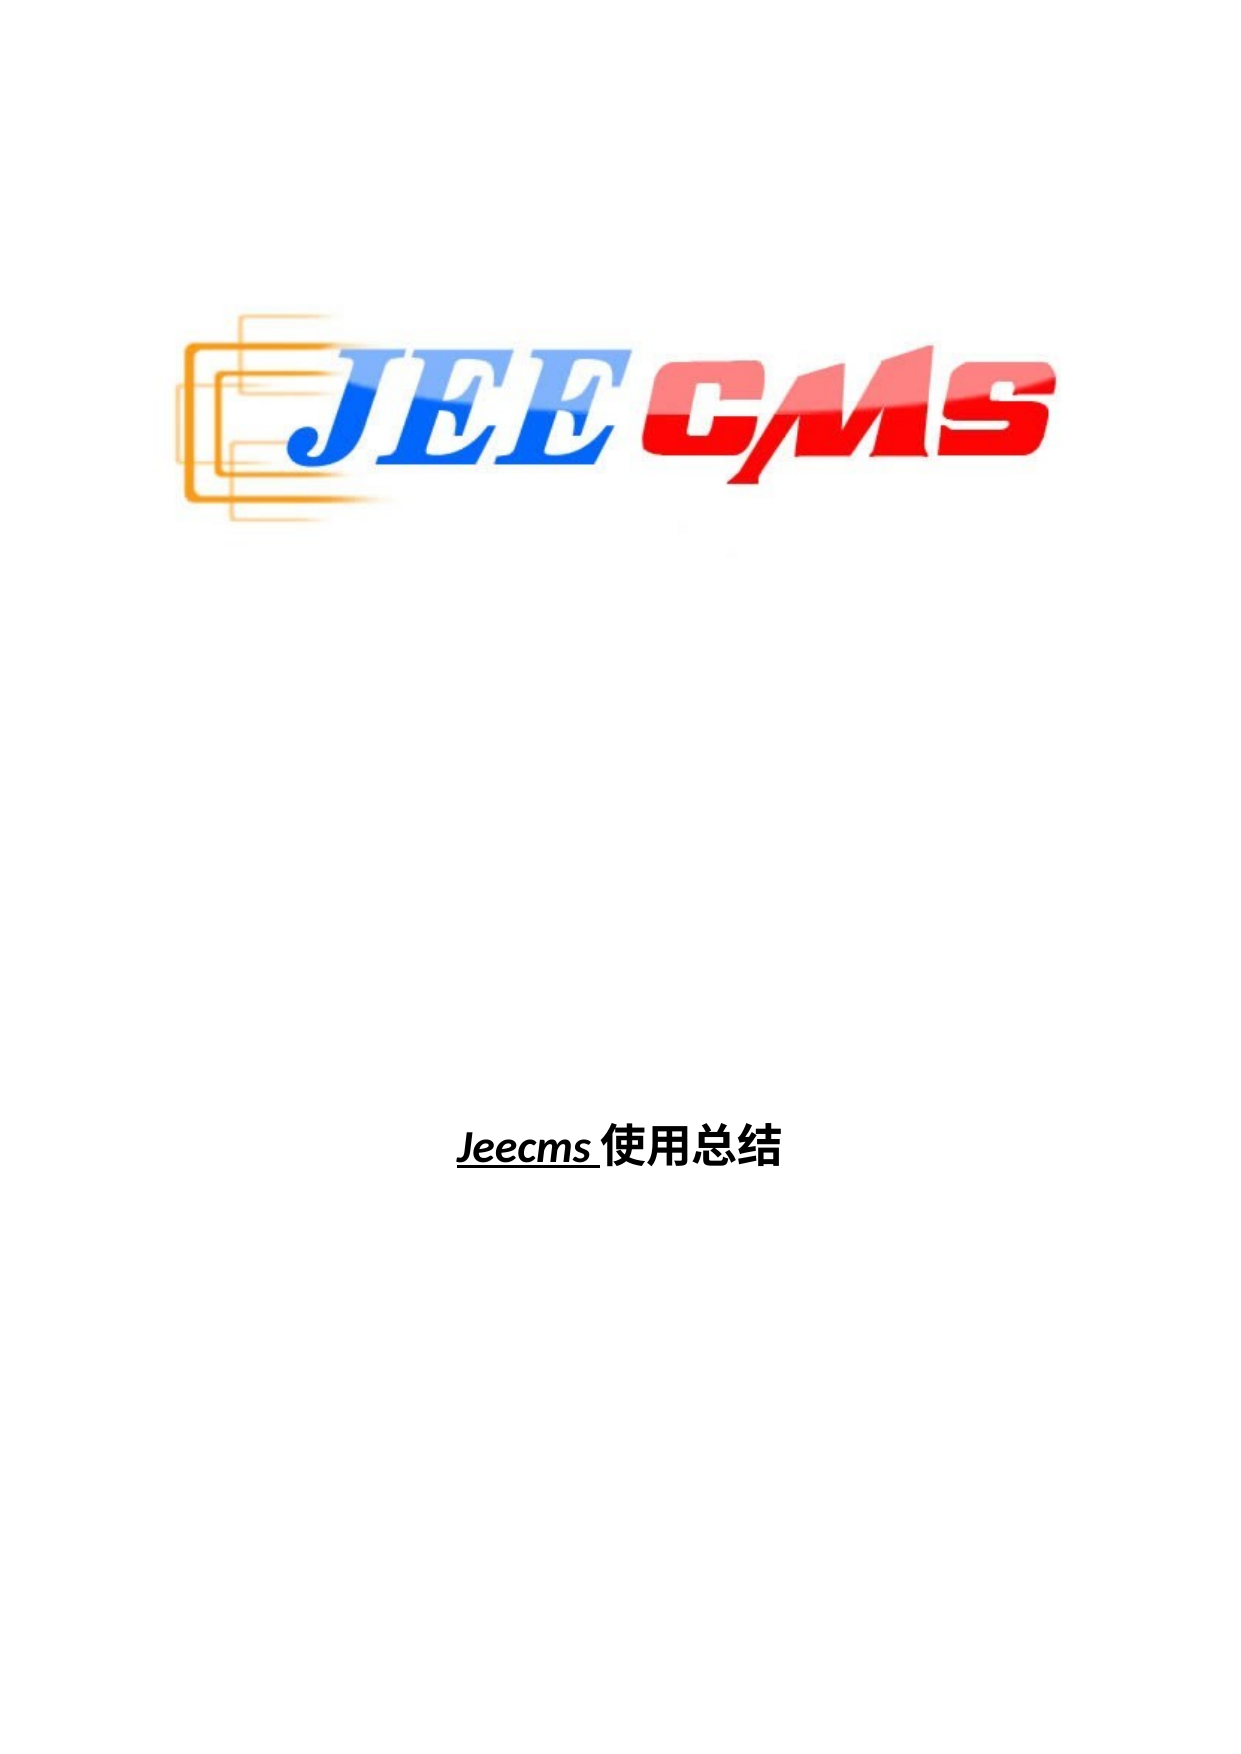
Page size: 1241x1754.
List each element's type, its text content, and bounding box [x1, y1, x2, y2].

subtitle Jeecms使用总结 [187, 1094, 1053, 1191]
picture [152, 282, 1089, 567]
